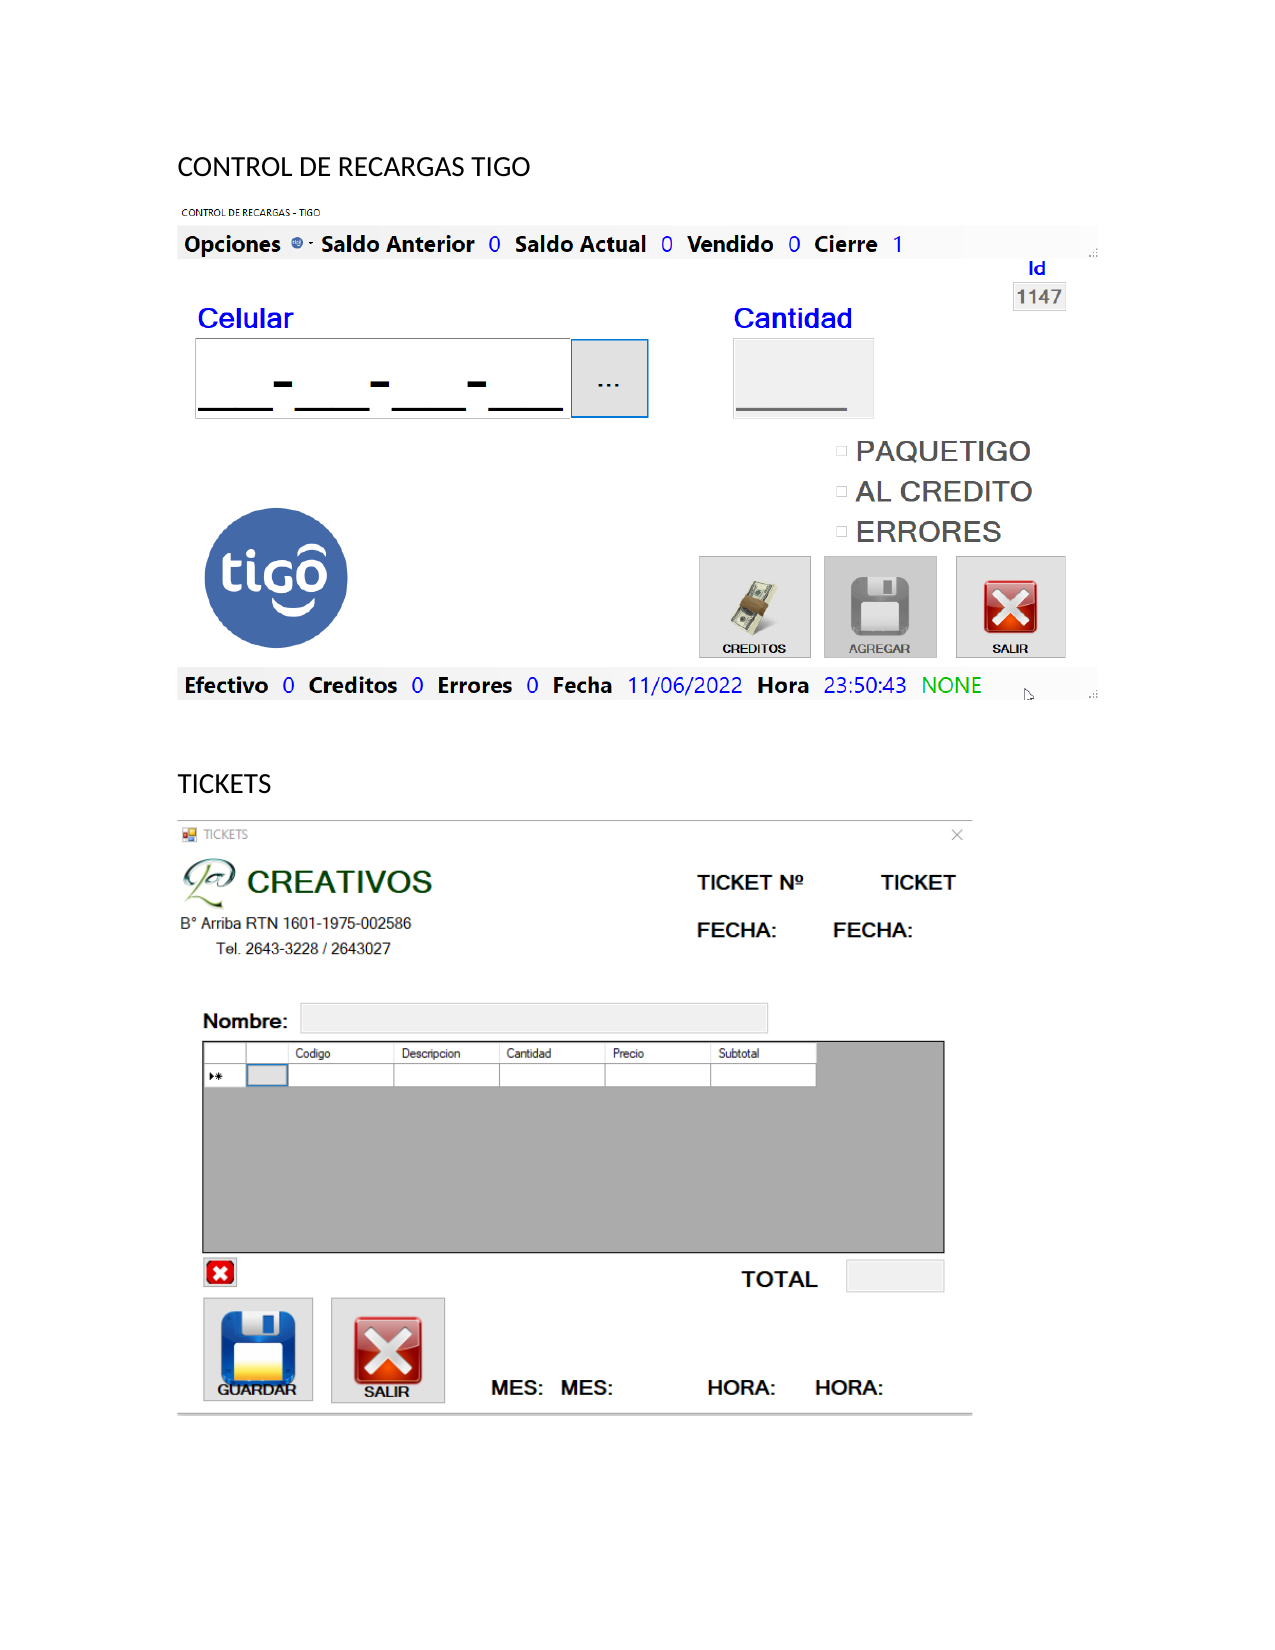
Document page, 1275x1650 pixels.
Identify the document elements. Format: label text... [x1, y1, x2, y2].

picture [177, 202, 1098, 700]
text CONTROL DE RECARGAS TIGO [177, 148, 1098, 183]
text TICKETS [177, 766, 1098, 801]
picture [177, 820, 973, 1416]
